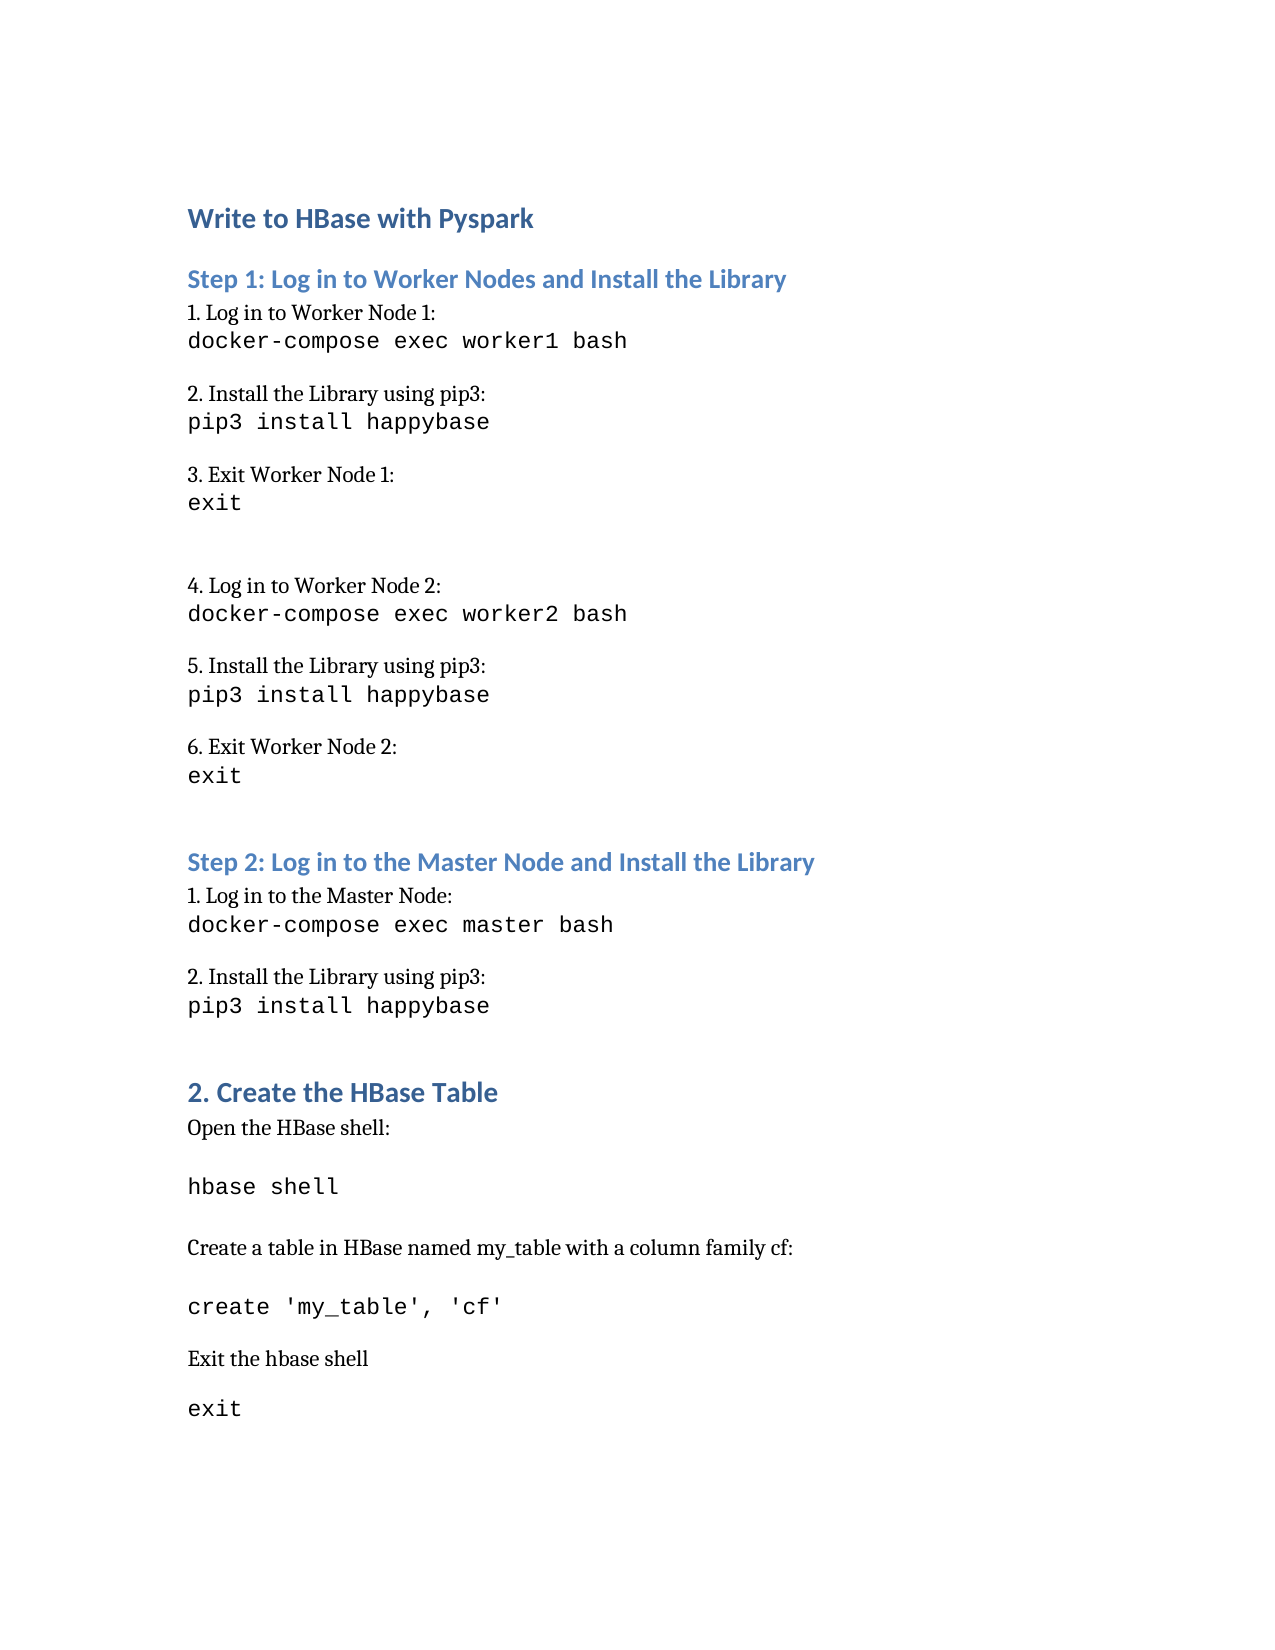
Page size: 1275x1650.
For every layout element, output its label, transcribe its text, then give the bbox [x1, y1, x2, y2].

text 2. Install the Library using pip3: pip3 install happybase [187, 964, 1087, 1020]
text 2. Install the Library using pip3: pip3 install happybase [187, 381, 1087, 437]
subtitle 2. Create the HBase Table [187, 1074, 1087, 1109]
subtitle Write to HBase with Pyspark [187, 200, 1087, 236]
text exit [187, 1397, 1087, 1423]
text 4. Log in to Worker Node 2: docker-compose exec worker2 bash [187, 572, 1087, 628]
text 3. Exit Worker Node 1: exit [187, 461, 1087, 548]
text 1. Log in to Worker Node 1: docker-compose exec worker1 bash [187, 300, 1087, 356]
text 1. Log in to the Master Node: docker-compose exec master bash [187, 883, 1087, 939]
text Exit the hbase shell [187, 1346, 1087, 1373]
subtitle Step 2: Log in to the Master Node and Install the Library [187, 845, 1087, 878]
text Open the HBase shell: hbase shell Create a table in HBase named my_table with a column family cf: create 'my_table', 'cf' [187, 1115, 1087, 1322]
text 6. Exit Worker Node 2: exit [187, 734, 1087, 820]
subtitle Step 1: Log in to Worker Nodes and Install the Library [187, 262, 1087, 295]
text 5. Install the Library using pip3: pip3 install happybase [187, 653, 1087, 709]
